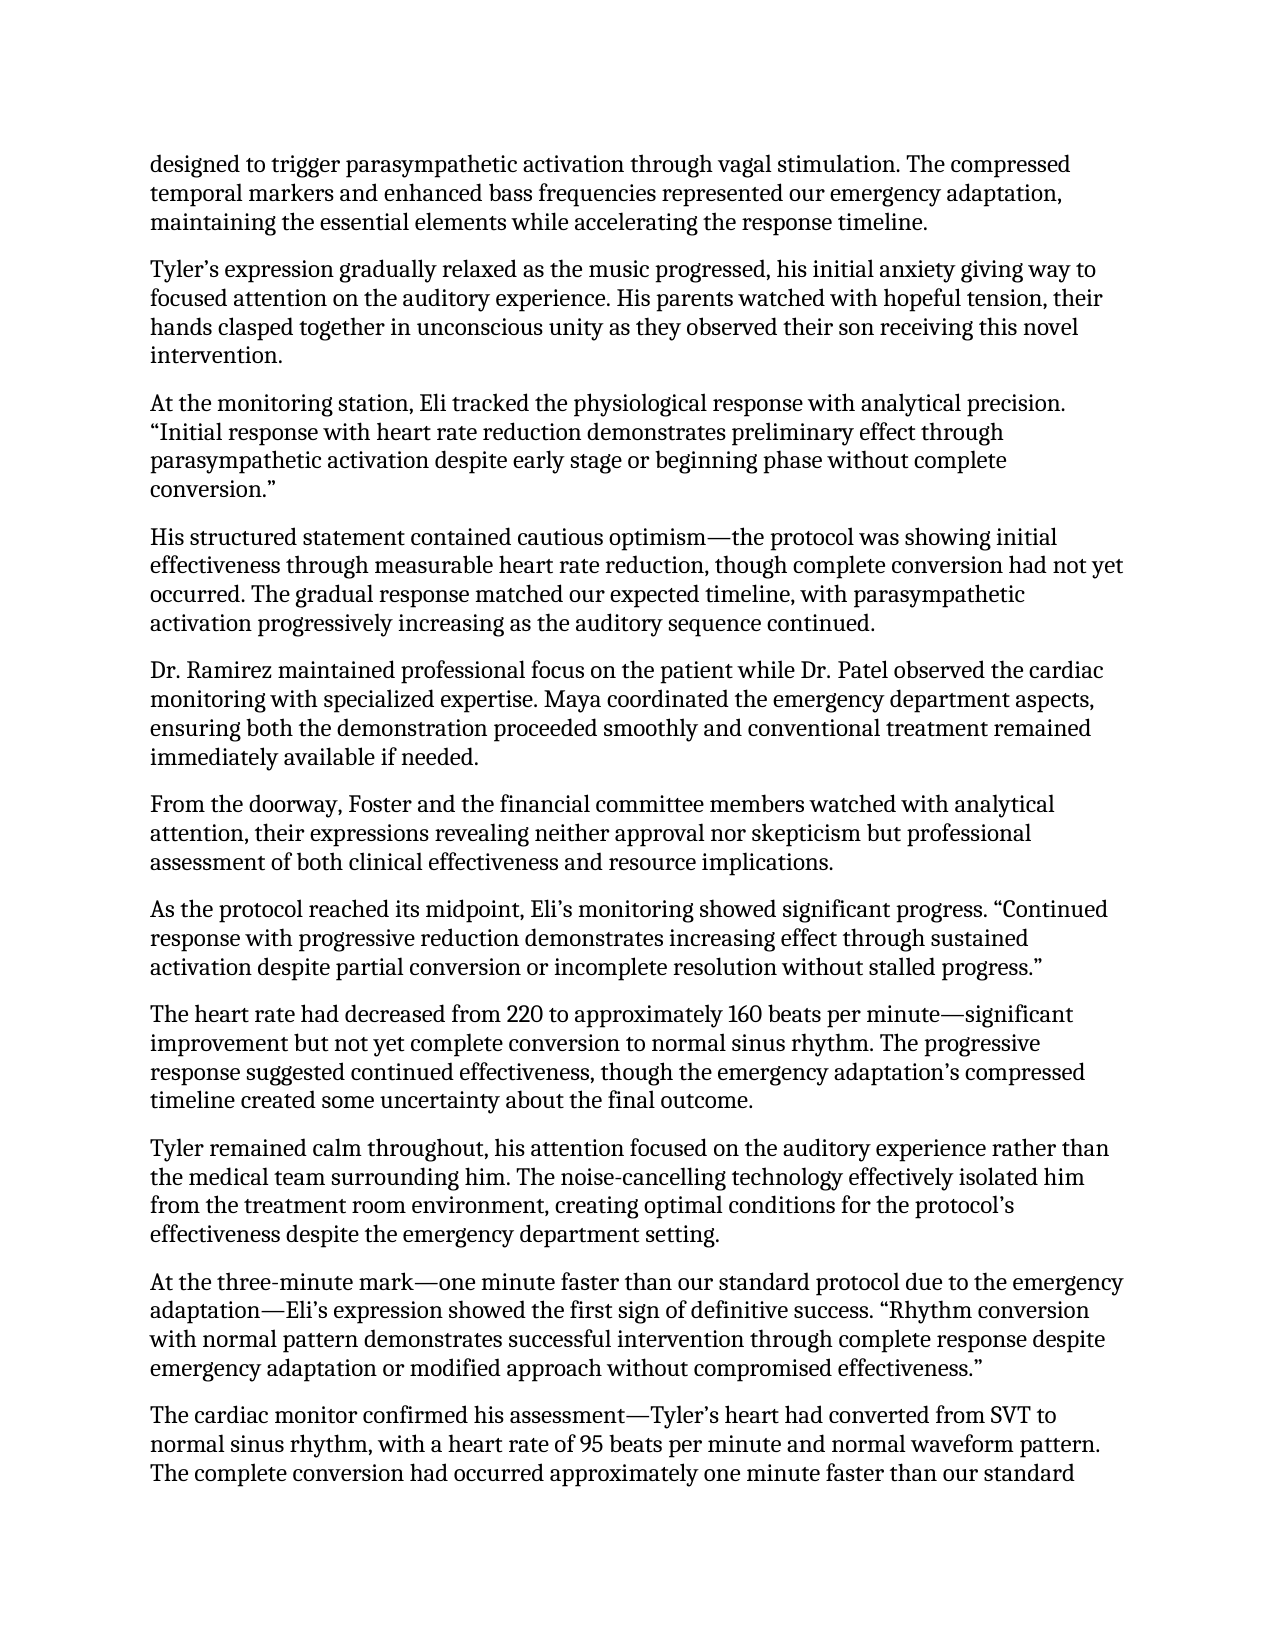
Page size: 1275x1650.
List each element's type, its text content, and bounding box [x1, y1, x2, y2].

text As the protocol reached its midpoint, Eli’s monitoring showed significant progress. “Continued response with progressive reduction demonstrates increasing effect through sustained activation despite partial conversion or incomplete resolution without stalled progress.” [150, 895, 1125, 981]
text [150, 1401, 1125, 1487]
text The heart rate had decreased from 220 to approximately 160 beats per minute—significant improvement but not yet complete conversion to normal sinus rhythm. The progressive response suggested continued effectiveness, though the emergency adaptation’s compressed timeline created some uncertainty about the final outcome. [150, 1000, 1125, 1115]
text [150, 150, 1125, 236]
text Dr. Ramirez maintained professional focus on the patient while Dr. Patel observed the cardiac monitoring with specialized expertise. Maya coordinated the emergency department aspects, ensuring both the demonstration proceeded smoothly and conventional treatment remained immediately available if needed. [150, 656, 1125, 771]
text Tyler’s expression gradually relaxed as the music progressed, his initial anxiety giving way to focused attention on the auditory experience. His parents watched with hopeful tension, their hands clasped together in unconscious unity as they observed their son receiving this novel intervention. [150, 255, 1125, 370]
text At the monitoring station, Eli tracked the physiological response with analytical precision. “Initial response with heart rate reduction demonstrates preliminary effect through parasympathetic activation despite early stage or beginning phase without complete conversion.” [150, 389, 1125, 504]
text From the doorway, Foster and the financial committee members watched with analytical attention, their expressions revealing neither approval nor skepticism but professional assessment of both clinical effectiveness and resource implications. [150, 790, 1125, 876]
text Tyler remained calm throughout, his attention focused on the auditory experience rather than the medical team surrounding him. The noise-cancelling technology effectively isolated him from the treatment room environment, creating optimal conditions for the protocol’s effectiveness despite the emergency department setting. [150, 1134, 1125, 1249]
text At the three-minute mark—one minute faster than our standard protocol due to the emergency adaptation—Eli’s expression showed the first sign of definitive success. “Rhythm conversion with normal pattern demonstrates successful intervention through complete response despite emergency adaptation or modified approach without compromised effectiveness.” [150, 1267, 1125, 1382]
text His structured statement contained cautious optimism—the protocol was showing initial effectiveness through measurable heart rate reduction, though complete conversion had not yet occurred. The gradual response matched our expected timeline, with parasympathetic activation progressively increasing as the auditory sequence continued. [150, 522, 1125, 637]
